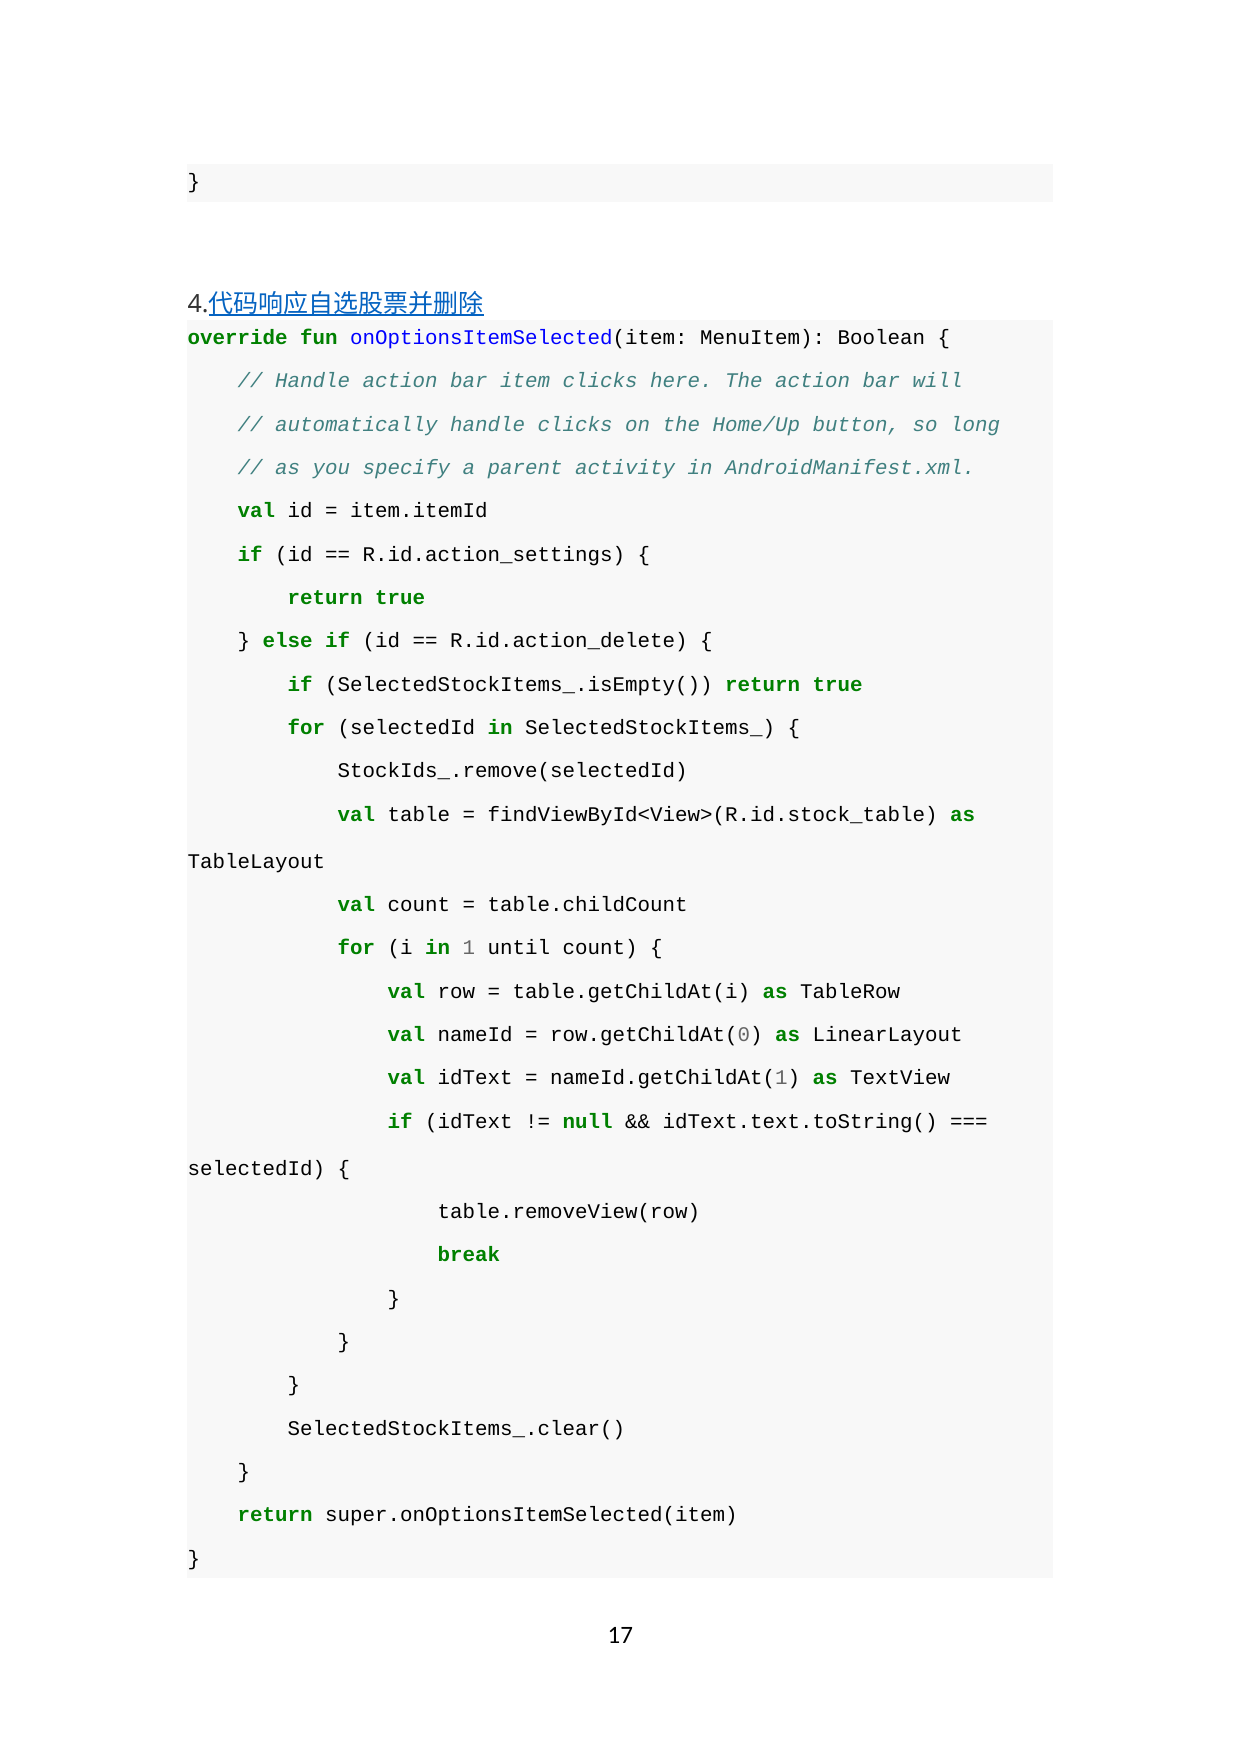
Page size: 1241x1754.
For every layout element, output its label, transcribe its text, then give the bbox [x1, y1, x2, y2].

text } [187, 1281, 1053, 1318]
text for (selectedId in SelectedStockItems_) { [187, 710, 1053, 748]
text // Handle action bar item clicks here. The action bar will [187, 364, 1053, 401]
text val id = item.itemId [187, 494, 1053, 531]
text val table = findViewById<View>(R.id.stock_table) as TableLayout [187, 797, 1053, 881]
text val row = table.getChildAt(i) as TableRow [187, 974, 1053, 1011]
text val count = table.childCount [187, 887, 1053, 925]
text for (i in 1 until count) { [187, 931, 1053, 968]
text return super.onOptionsItemSelected(item) [187, 1497, 1053, 1535]
text } [187, 1324, 1053, 1362]
text } [187, 1454, 1053, 1492]
text // as you specify a parent activity in AndroidManifest.xml. [187, 450, 1053, 488]
text val idText = nameId.getChildAt(1) as TextView [187, 1061, 1053, 1098]
text table.removeView(row) [187, 1194, 1053, 1232]
text // automatically handle clicks on the Home/Up button, so long [187, 407, 1053, 444]
text if (idText != null && idText.text.toString() === selectedId) { [187, 1104, 1053, 1188]
text } else if (id == R.id.action_delete) { [187, 624, 1053, 661]
text break [187, 1237, 1053, 1275]
text } [187, 164, 1053, 202]
text val nameId = row.getChildAt(0) as LinearLayout [187, 1017, 1053, 1055]
text StockIds_.remove(selectedId) [187, 754, 1053, 791]
text override fun onOptionsItemSelected(item: MenuItem): Boolean { [187, 320, 1053, 358]
text if (SelectedStockItems_.isEmpty()) return true [187, 667, 1053, 704]
text if (id == R.id.action_settings) { [187, 537, 1053, 574]
text } [187, 1367, 1053, 1405]
text return true [187, 580, 1053, 618]
text SelectedStockItems_.clear() [187, 1411, 1053, 1448]
text 4.代码响应自选股票并删除 [187, 283, 1053, 320]
text } [187, 1541, 1053, 1578]
